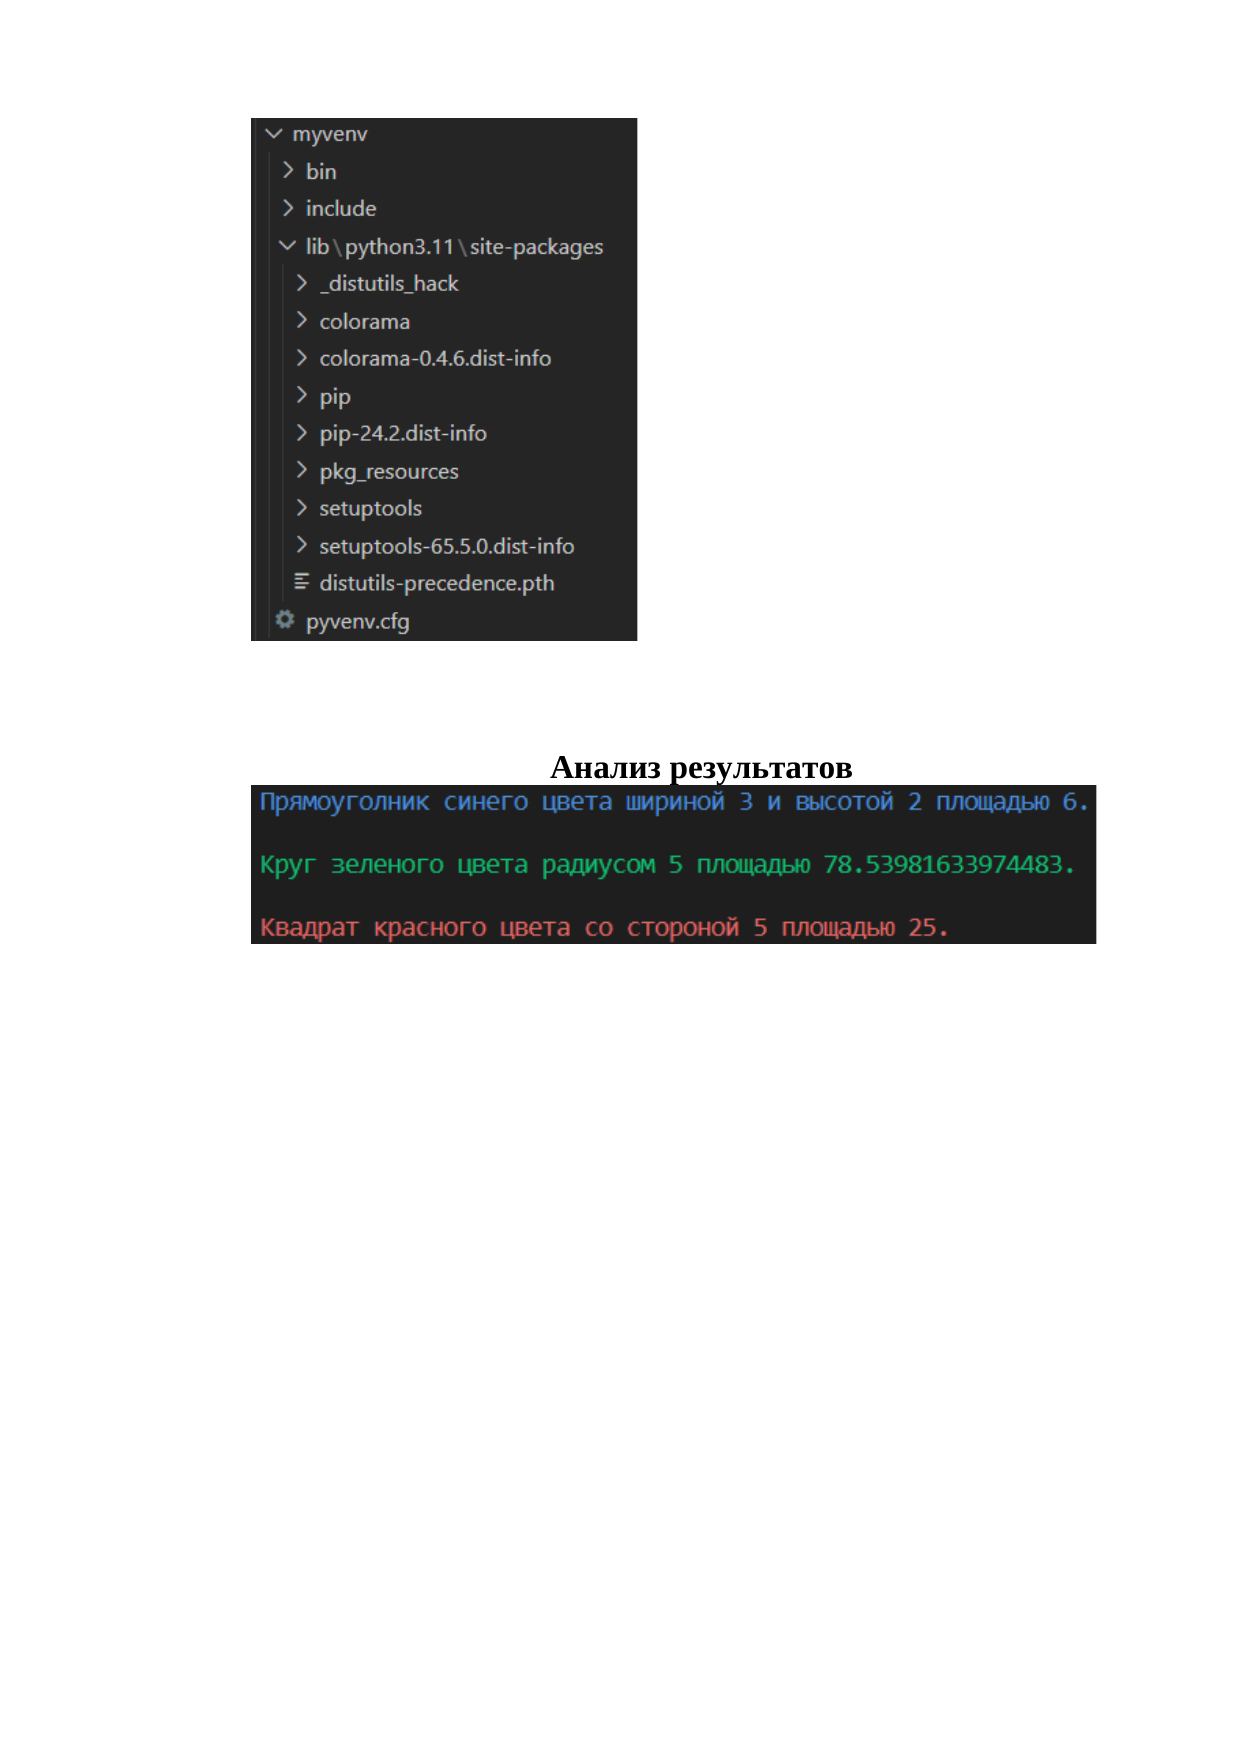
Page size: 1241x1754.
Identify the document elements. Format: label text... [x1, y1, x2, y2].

picture [251, 785, 1097, 944]
text Анализ результатов [177, 747, 1152, 786]
picture [251, 118, 638, 641]
